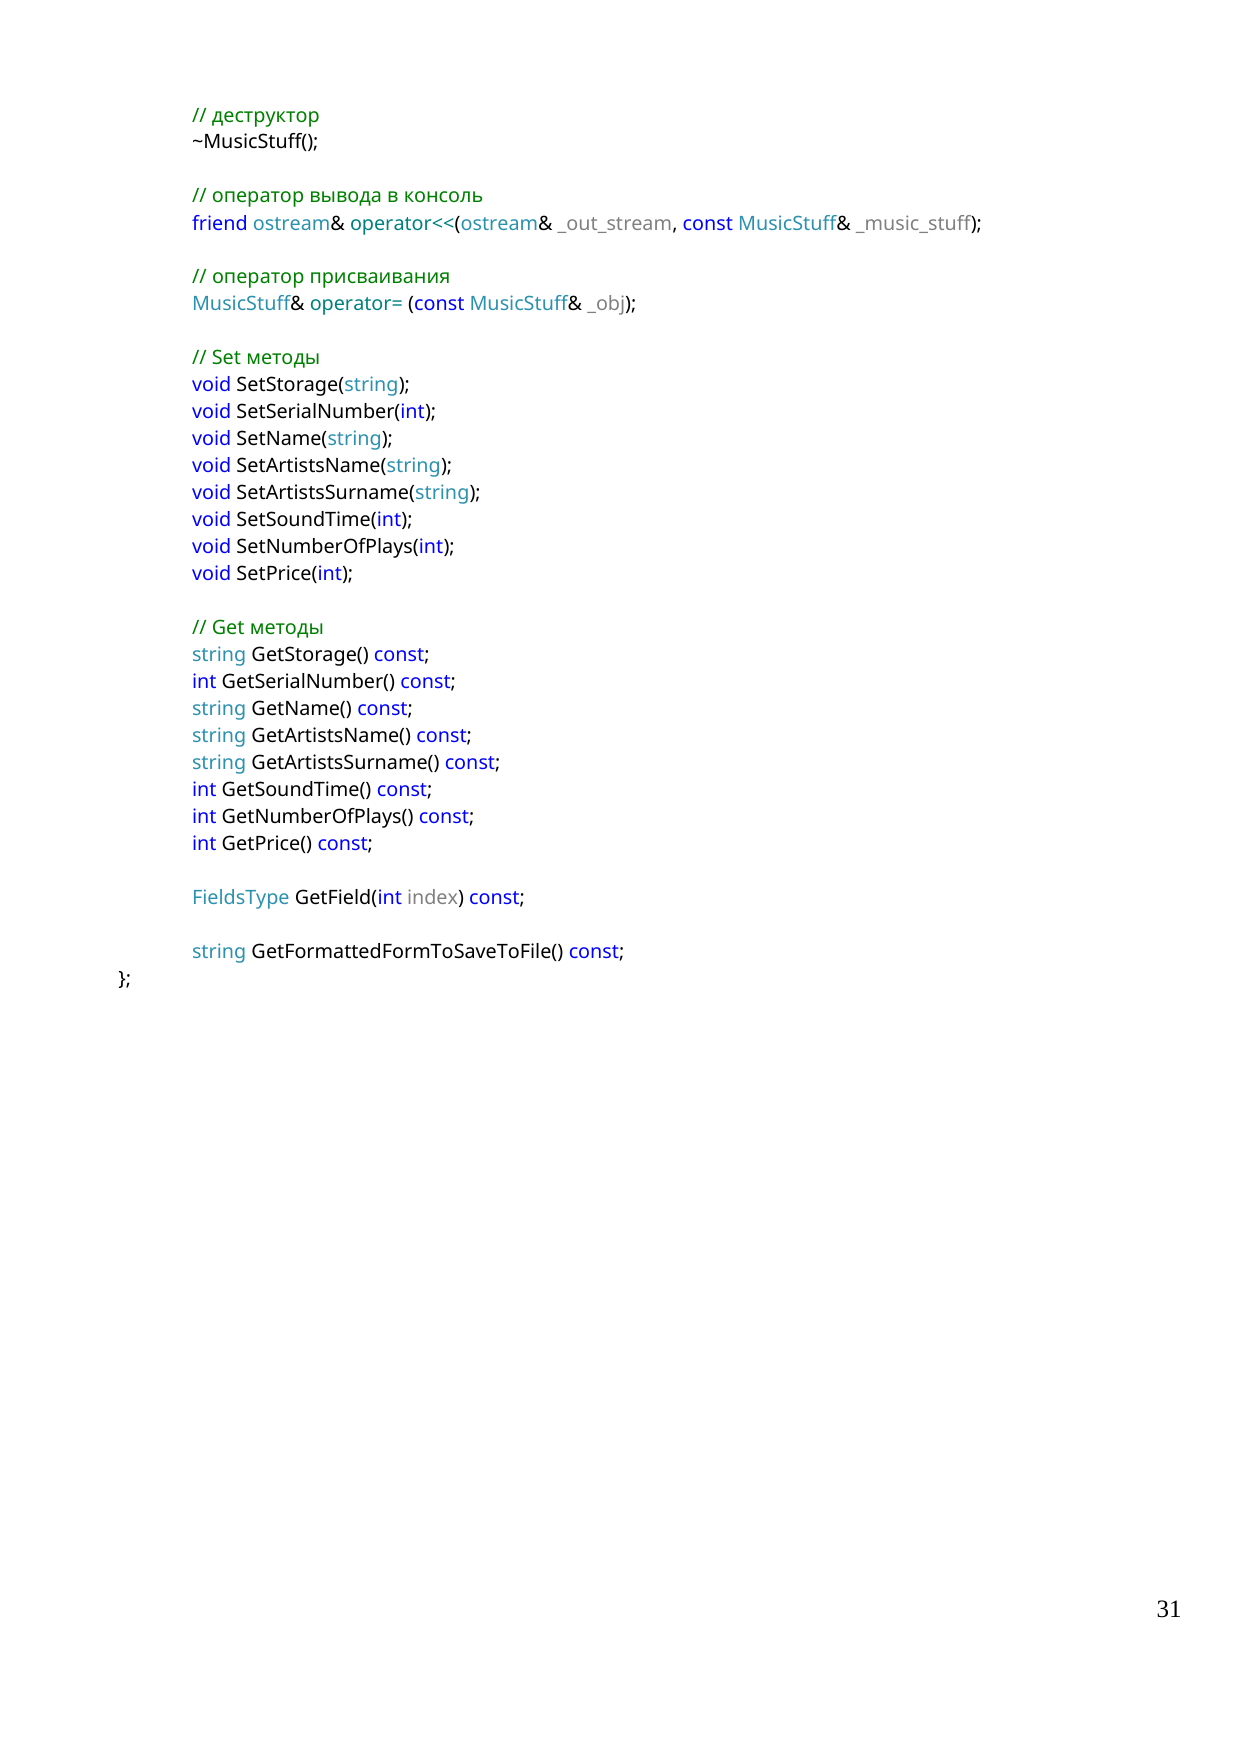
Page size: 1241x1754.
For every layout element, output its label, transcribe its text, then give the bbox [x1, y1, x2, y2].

text string GetArtistsSurname() const; [118, 748, 1181, 775]
text string GetName() const; [118, 694, 1181, 721]
text int GetNumberOfPlays() const; [118, 802, 1181, 829]
text friend ostream& operator<<(ostream& _out_stream, const MusicStuff& _music_stuff); [118, 209, 1181, 236]
text void SetStorage(string); [118, 371, 1181, 398]
text // деструктор [118, 101, 1181, 128]
text void SetArtistsSurname(string); [118, 478, 1181, 506]
text void SetSoundTime(int); [118, 506, 1181, 532]
text MusicStuff& operator= (const MusicStuff& _obj); [118, 290, 1181, 317]
text string GetStorage() const; [118, 640, 1181, 667]
text void SetNumberOfPlays(int); [118, 532, 1181, 559]
text void SetPrice(int); [118, 559, 1181, 586]
text void SetSerialNumber(int); [118, 398, 1181, 424]
text // Get методы [118, 613, 1181, 640]
text void SetName(string); [118, 424, 1181, 452]
text ~MusicStuff(); [118, 128, 1181, 155]
text // оператор присваивания [118, 263, 1181, 290]
text void SetArtistsName(string); [118, 452, 1181, 478]
text // оператор вывода в консоль [118, 182, 1181, 209]
text int GetSerialNumber() const; [118, 667, 1181, 694]
text int GetSoundTime() const; [118, 775, 1181, 802]
text string GetArtistsName() const; [118, 721, 1181, 748]
text FieldsType GetField(int index) const; [118, 883, 1181, 910]
text string GetFormattedFormToSaveToFile() const; [118, 937, 1181, 964]
text int GetPrice() const; [118, 829, 1181, 856]
text }; [118, 964, 1181, 991]
text // Set методы [118, 344, 1181, 371]
